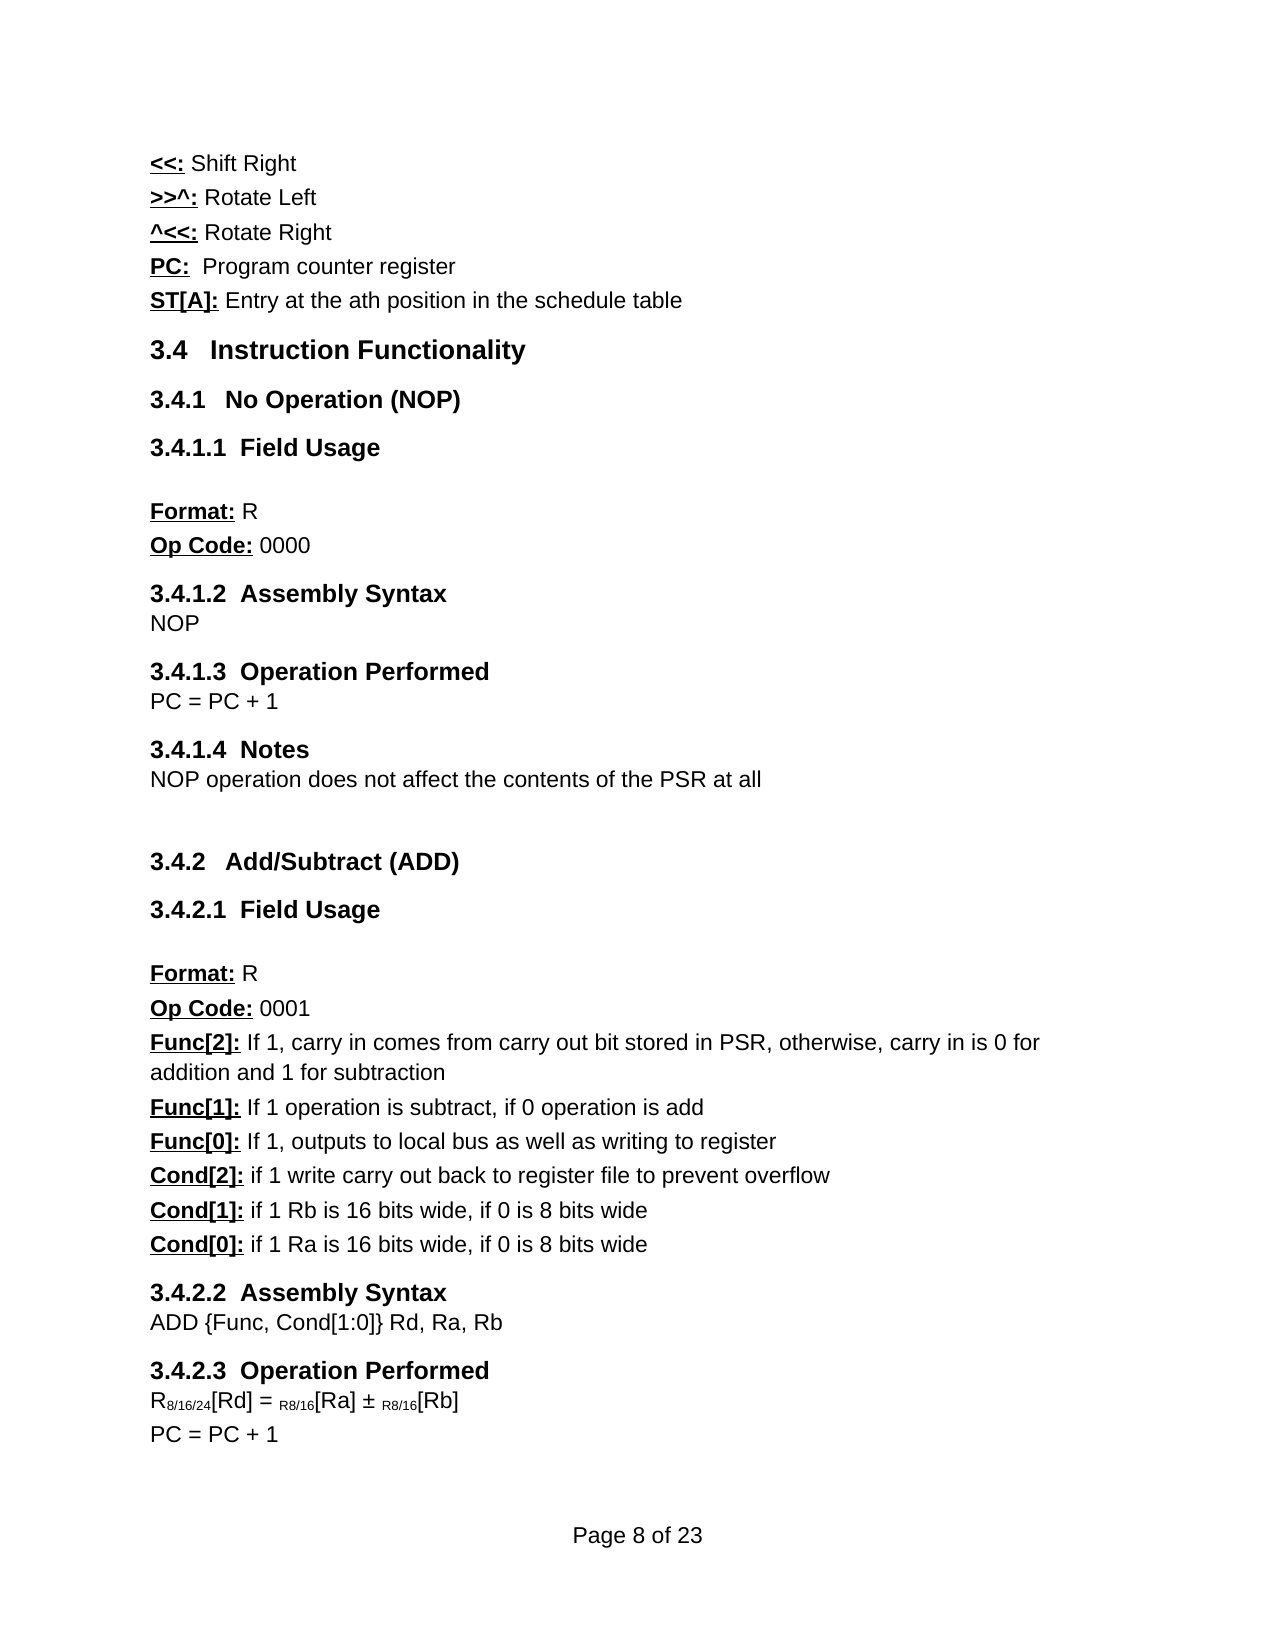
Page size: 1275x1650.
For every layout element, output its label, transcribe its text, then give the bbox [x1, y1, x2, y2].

text Op Code: 0001 [150, 995, 1125, 1021]
subtitle Assembly Syntax [150, 1278, 1125, 1307]
text Format: R [150, 960, 1125, 987]
text <<: Shift Right [150, 150, 1125, 176]
text Format: R [150, 498, 1125, 524]
text Op Code: 0000 [150, 532, 1125, 559]
text NOP [150, 610, 1125, 637]
text R8/16/24[Rd] = R8/16[Ra] ± R8/16[Rb] [150, 1387, 1125, 1413]
text Func[0]: If 1, outputs to local bus as well as writing to register [150, 1128, 1125, 1154]
subtitle Field Usage [150, 895, 1125, 924]
subtitle Operation Performed [150, 657, 1125, 686]
subtitle Assembly Syntax [150, 579, 1125, 608]
text ^<<: Rotate Right [150, 219, 1125, 245]
subtitle Instruction Functionality [150, 334, 1125, 366]
subtitle Notes [150, 735, 1125, 764]
subtitle Field Usage [150, 432, 1125, 461]
text NOP operation does not affect the contents of the PSR at all [150, 766, 1125, 792]
text >>^: Rotate Left [150, 184, 1125, 211]
text Func[1]: If 1 operation is subtract, if 0 operation is add [150, 1094, 1125, 1120]
text Cond[1]: if 1 Rb is 16 bits wide, if 0 is 8 bits wide [150, 1197, 1125, 1223]
text PC = PC + 1 [150, 1421, 1125, 1448]
text ADD {Func, Cond[1:0]} Rd, Ra, Rb [150, 1309, 1125, 1336]
subtitle Add/Subtract (ADD) [150, 847, 1125, 876]
text ST[A]: Entry at the ath position in the schedule table [150, 287, 1125, 314]
subtitle Operation Performed [150, 1356, 1125, 1385]
text PC = PC + 1 [150, 688, 1125, 714]
text Cond[2]: if 1 write carry out back to register file to prevent overflow [150, 1162, 1125, 1189]
text PC: Program counter register [150, 253, 1125, 279]
text Func[2]: If 1, carry in comes from carry out bit stored in PSR, otherwise, carry in is 0 for addition and 1 for subtraction [150, 1029, 1125, 1086]
text Cond[0]: if 1 Ra is 16 bits wide, if 0 is 8 bits wide [150, 1231, 1125, 1258]
subtitle No Operation (NOP) [150, 385, 1125, 413]
